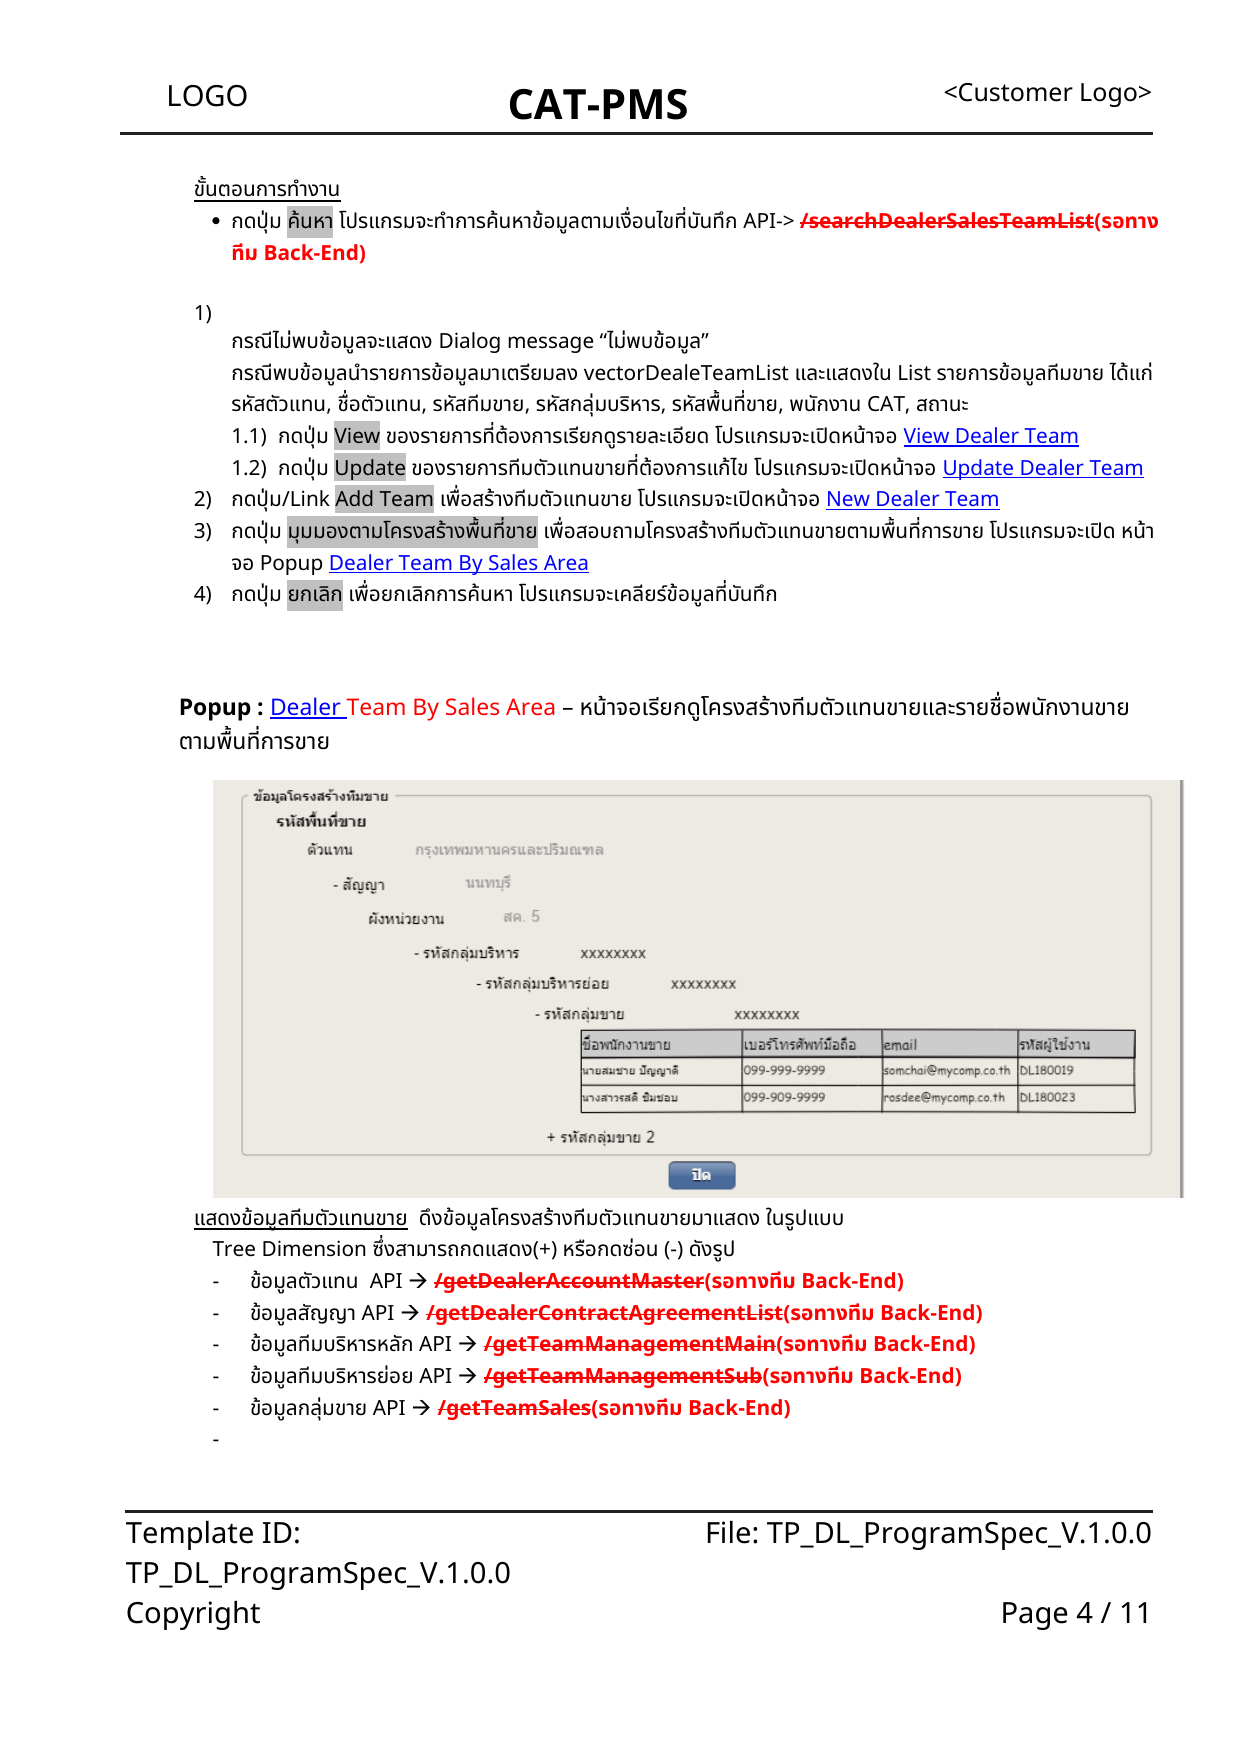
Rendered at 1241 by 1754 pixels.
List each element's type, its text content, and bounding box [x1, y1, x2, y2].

list ข้อมูลทีมบริหารหลัก API /getTeamManagementMain(รอทางทีม Back-End) [212, 1329, 1165, 1361]
list ข้อมูลกลุ่มขาย API /getTeamSales(รอทางทีม Back-End) [212, 1393, 1165, 1424]
list กดปุ่ม Update ของรายการทีมตัวแทนขายที่ต้องการแก้ไข โปรแกรมจะเปิดหน้าจอ Update Dealer Team [231, 453, 1165, 484]
list กดปุ่ม ยกเลิก เพื่อยกเลิกการค้นหา โปรแกรมจะเคลียร์ข้อมูลที่บันทึก [193, 579, 1165, 611]
list กดปุ่ม/Link Add Team เพื่อสร้างทีมตัวแทนขาย โปรแกรมจะเปิดหน้าจอ New Dealer Team [193, 484, 1165, 516]
list กดปุ่ม View ของรายการที่ต้องการเรียกดูรายละเอียด โปรแกรมจะเปิดหน้าจอ View Dealer Team [231, 421, 1165, 453]
list กดปุ่ม มุมมองตามโครงสร้างพื้นที่ขาย เพื่อสอบถามโครงสร้างทีมตัวแทนขายตามพื้นที่การขาย โปรแกรมจะเปิด หน้าจอ Popup Dealer Team By Sales Area [193, 516, 1165, 579]
subtitle Popup : Dealer Team By Sales Area – หน้าจอเรียกดูโครงสร้างทีมตัวแทนขายและรายชื่อพนักงานขายตามพื้นที่การขาย [178, 691, 1165, 760]
text Tree Dimension ซึ่งสามารถกดแสดง(+) หรือกดซ่อน (-) ดังรูป [137, 1234, 1165, 1266]
list ข้อมูลทีมบริหารย่อย API /getTeamManagementSub(รอทางทีม Back-End) [212, 1361, 1165, 1393]
list ข้อมูลสัญญา API /getDealerContractAgreementList(รอทางทีม Back-End) [212, 1298, 1165, 1329]
text แสดงข้อมูลทีมตัวแทนขาย ดึงข้อมูลโครงสร้างทีมตัวแทนขายมาแสดง ในรูปแบบ [118, 1203, 1165, 1234]
text ขั้นตอนการทำงาน [118, 174, 1165, 206]
list กดปุ่ม ค้นหา โปรแกรมจะทำการค้นหาข้อมูลตามเงื่อนไขที่บันทึก API-> /searchDealerSalesTeamList(รอทางทีม Back-End) [212, 206, 1165, 269]
picture [209, 780, 1185, 1198]
list กรณีพบข้อมูลนำรายการข้อมูลมาเตรียมลง vectorDealeTeamList และแสดงใน List รายการข้อมูลทีมขาย ได้แก่ รหัสตัวแทน, ชื่อตัวแทน, รหัสทีมขาย, รหัสกลุ่มบริหาร, รหัสพื้นที่ขาย, พนักงาน CAT, สถานะ [231, 358, 1165, 421]
list กรณีไม่พบข้อมูลจะแสดง Dialog message “ไม่พบข้อมูล” [231, 326, 1165, 358]
list ข้อมูลตัวแทน API /getDealerAccountMaster(รอทางทีม Back-End) [212, 1266, 1165, 1298]
